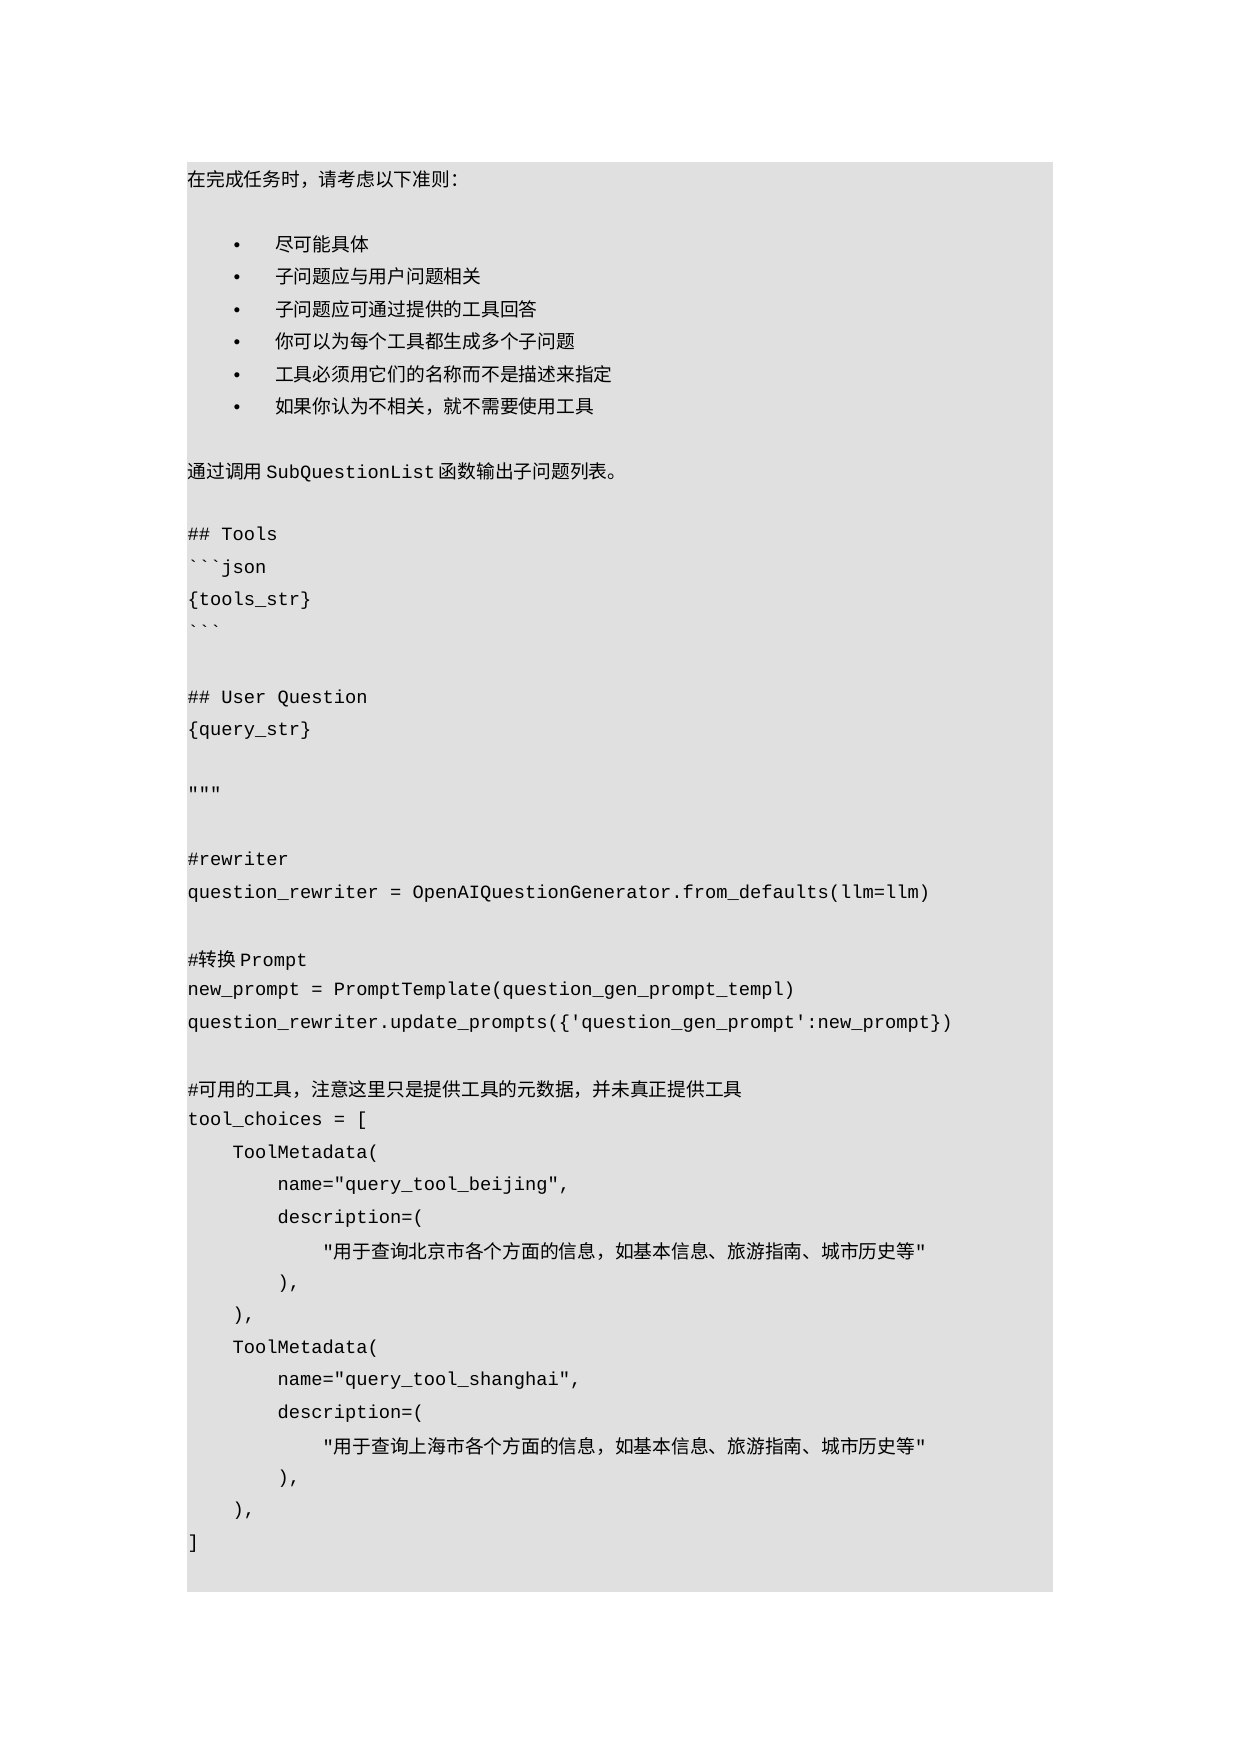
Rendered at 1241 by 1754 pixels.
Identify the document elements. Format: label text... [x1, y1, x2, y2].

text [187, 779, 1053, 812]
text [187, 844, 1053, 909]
text ```json [187, 552, 1053, 584]
text • 子问题应与用户问题相关 [187, 259, 1053, 292]
text • 子问题应可通过提供的工具回答 [187, 292, 1053, 324]
text {tools_str} [187, 584, 1053, 617]
text • 尽可能具体 [187, 227, 1053, 259]
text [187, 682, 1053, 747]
text • 你可以为每个工具都生成多个子问题 [187, 324, 1053, 357]
text ``` [187, 617, 1053, 649]
text 在完成任务时，请考虑以下准则： [187, 162, 1053, 194]
text • 如果你认为不相关，就不需要使用工具 [187, 389, 1053, 422]
text 通过调用SubQuestionList函数输出子问题列表。 [187, 454, 1053, 487]
text • 工具必须用它们的名称而不是描述来指定 [187, 357, 1053, 389]
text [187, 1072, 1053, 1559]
text ## Tools [187, 519, 1053, 552]
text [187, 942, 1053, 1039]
